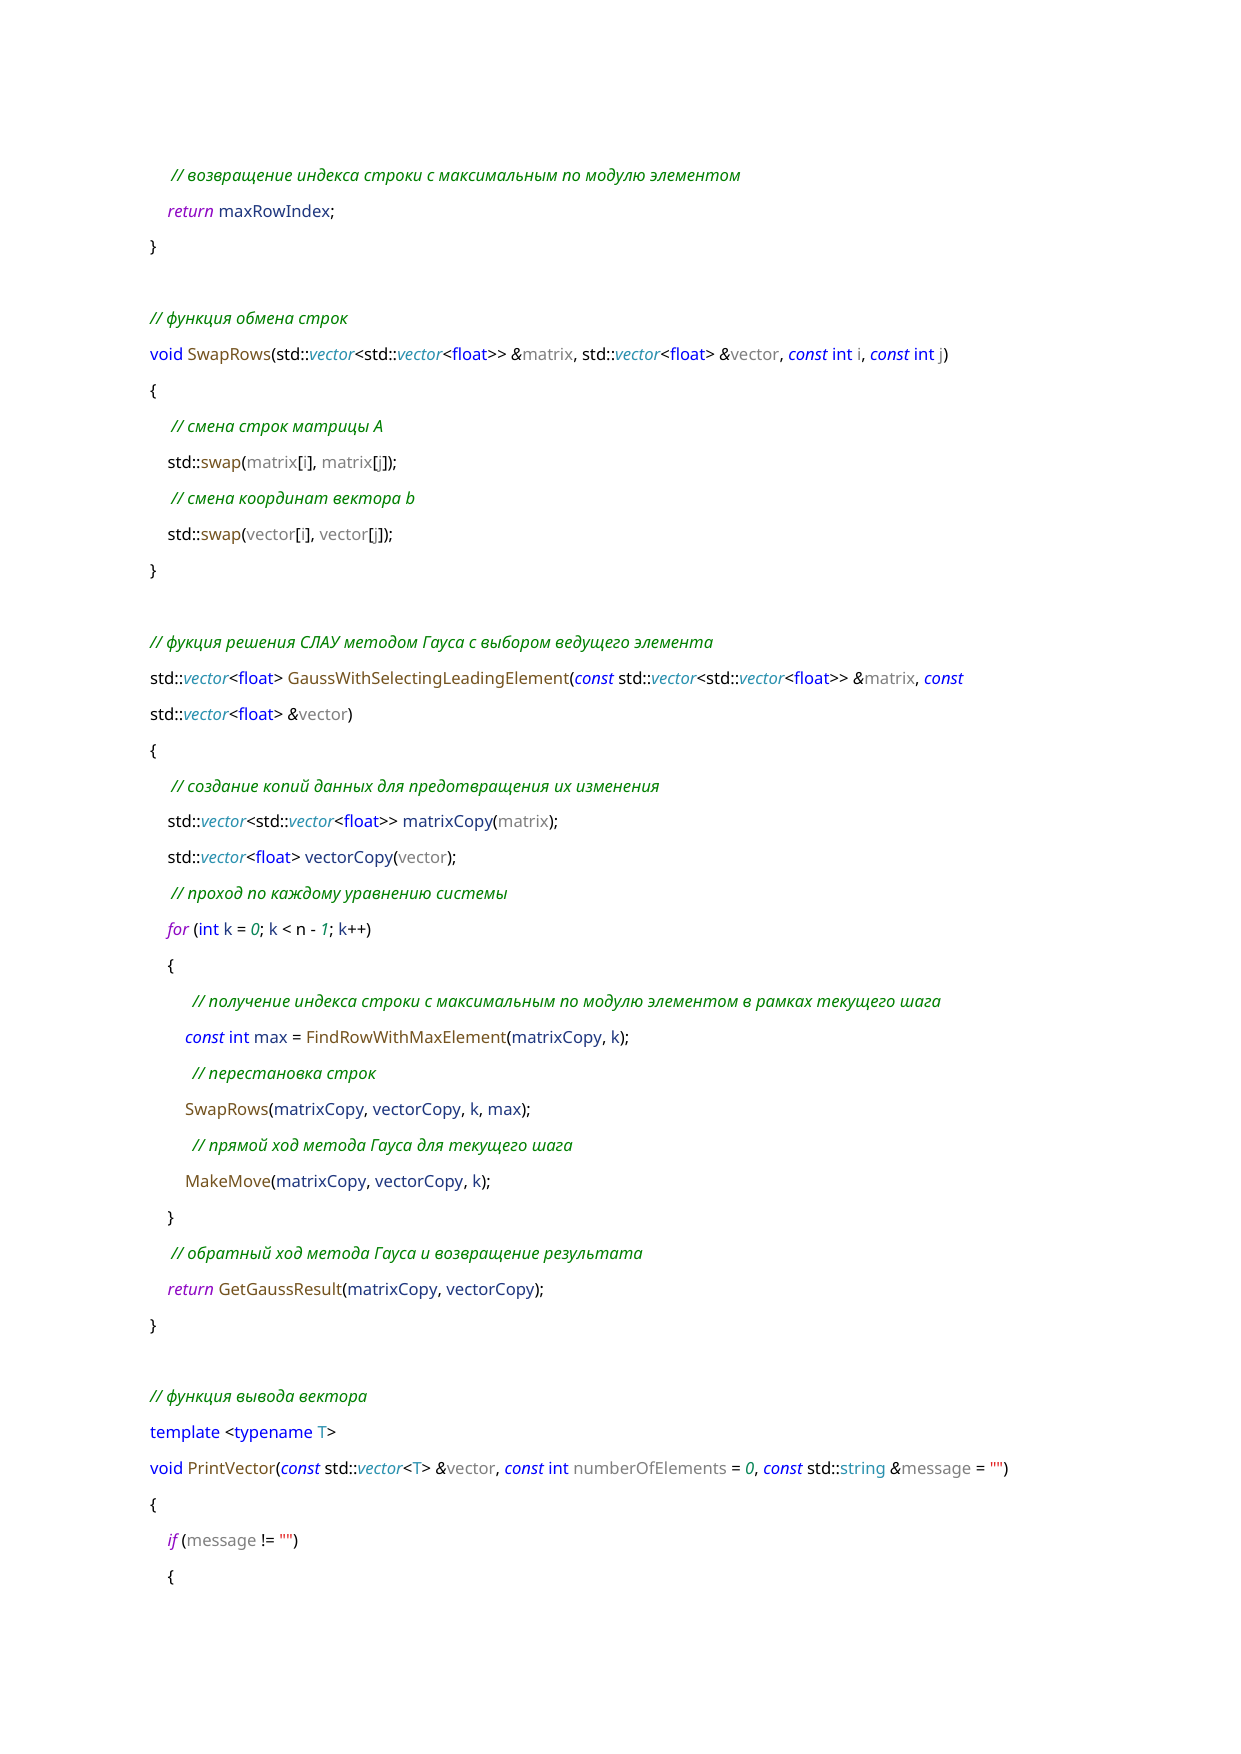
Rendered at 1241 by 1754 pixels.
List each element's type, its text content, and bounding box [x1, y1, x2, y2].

text const int max = FindRowWithMaxElement(matrixCopy, k); [150, 1012, 1090, 1048]
text // обратный ход метода Гауса и возвращение результата [150, 1228, 1090, 1264]
text template <typename T> [150, 1408, 1090, 1444]
text // фукция решения СЛАУ методом Гауса с выбором ведущего элемента [150, 617, 1090, 653]
text // создание копий данных для предотвращения их изменения [150, 761, 1090, 797]
text // проход по каждому уравнению системы [150, 869, 1090, 905]
text std::vector<std::vector<float>> matrixCopy(matrix); [150, 797, 1090, 833]
text std::swap(matrix[i], matrix[j]); [150, 437, 1090, 473]
text { [150, 725, 1090, 761]
text } [150, 545, 1090, 581]
text for (int k = 0; k < n - 1; k++) [150, 905, 1090, 941]
text } [150, 222, 1090, 258]
text // функция вывода вектора [150, 1372, 1090, 1408]
text { [150, 941, 1090, 977]
text // возвращение индекса строки с максимальным по модулю элементом [150, 150, 1090, 186]
text return GetGaussResult(matrixCopy, vectorCopy); [150, 1264, 1090, 1300]
text // прямой ход метода Гауса для текущего шага [150, 1120, 1090, 1156]
text { [150, 1480, 1090, 1516]
text std::vector<float> vectorCopy(vector); [150, 833, 1090, 869]
text MakeMove(matrixCopy, vectorCopy, k); [150, 1156, 1090, 1192]
text // смена координат вектора b [150, 473, 1090, 509]
text SwapRows(matrixCopy, vectorCopy, k, max); [150, 1084, 1090, 1120]
text void SwapRows(std::vector<std::vector<float>> &matrix, std::vector<float> &vector, const int i, const int j) [150, 330, 1090, 366]
text // функция обмена строк [150, 294, 1090, 330]
text } [150, 1192, 1090, 1228]
text { [150, 1552, 1090, 1587]
text std::vector<float> GaussWithSelectingLeadingElement(const std::vector<std::vector<float>> &matrix, const std::vector<float> &vector) [150, 653, 1090, 725]
text { [150, 366, 1090, 402]
text if (message != "") [150, 1516, 1090, 1552]
text } [150, 1300, 1090, 1336]
text return maxRowIndex; [150, 186, 1090, 222]
text void PrintVector(const std::vector<T> &vector, const int numberOfElements = 0, const std::string &message = "") [150, 1444, 1090, 1480]
text // получение индекса строки с максимальным по модулю элементом в рамках текущего шага [150, 977, 1090, 1012]
text std::swap(vector[i], vector[j]); [150, 509, 1090, 545]
text // смена строк матрицы A [150, 402, 1090, 437]
text // перестановка строк [150, 1048, 1090, 1084]
